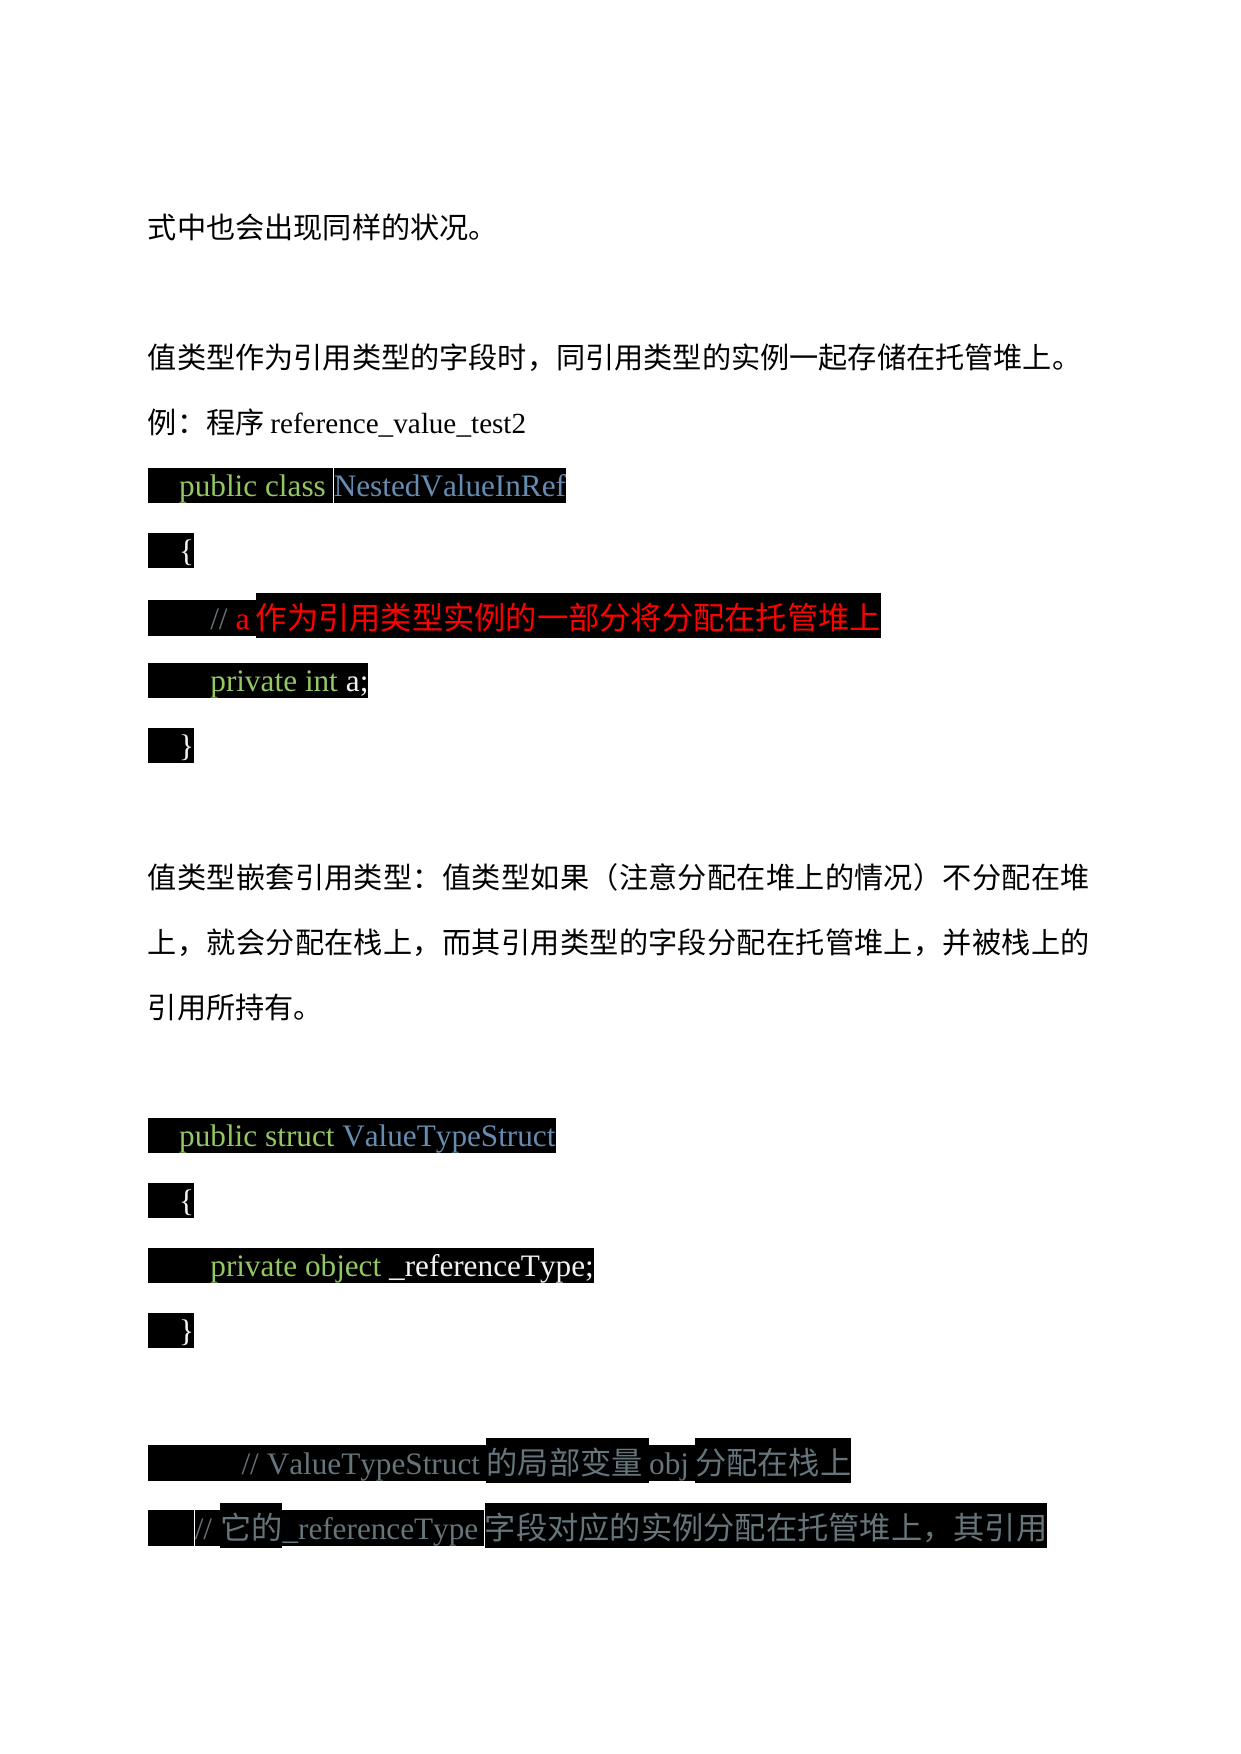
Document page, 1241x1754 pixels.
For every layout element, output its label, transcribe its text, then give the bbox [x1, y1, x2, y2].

text 例：程序reference_value_test2 [148, 388, 1092, 453]
text // a作为引用类型实例的一部分将分配在托管堆上 [148, 583, 1092, 648]
text 值类型作为引用类型的字段时，同引用类型的实例一起存储在托管堆上。 [148, 323, 1092, 388]
text private object _referenceType; [148, 1233, 1092, 1298]
text public struct ValueTypeStruct [148, 1103, 1092, 1168]
text // ValueTypeStruct的局部变量obj分配在栈上 [148, 1428, 1092, 1493]
text public class NestedValueInRef [148, 453, 1092, 518]
text } [148, 713, 1092, 778]
text // 它的_referenceType字段对应的实例分配在托管堆上，其引用 [148, 1493, 1092, 1558]
text { [148, 1168, 1092, 1233]
text 值类型嵌套引用类型：值类型如果（注意分配在堆上的情况）不分配在堆上，就会分配在栈上，而其引用类型的字段分配在托管堆上，并被栈上的引用所持有。 [148, 843, 1092, 1038]
text } [148, 1298, 1092, 1363]
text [148, 193, 1092, 258]
text { [148, 518, 1092, 583]
text private int a; [148, 648, 1092, 713]
